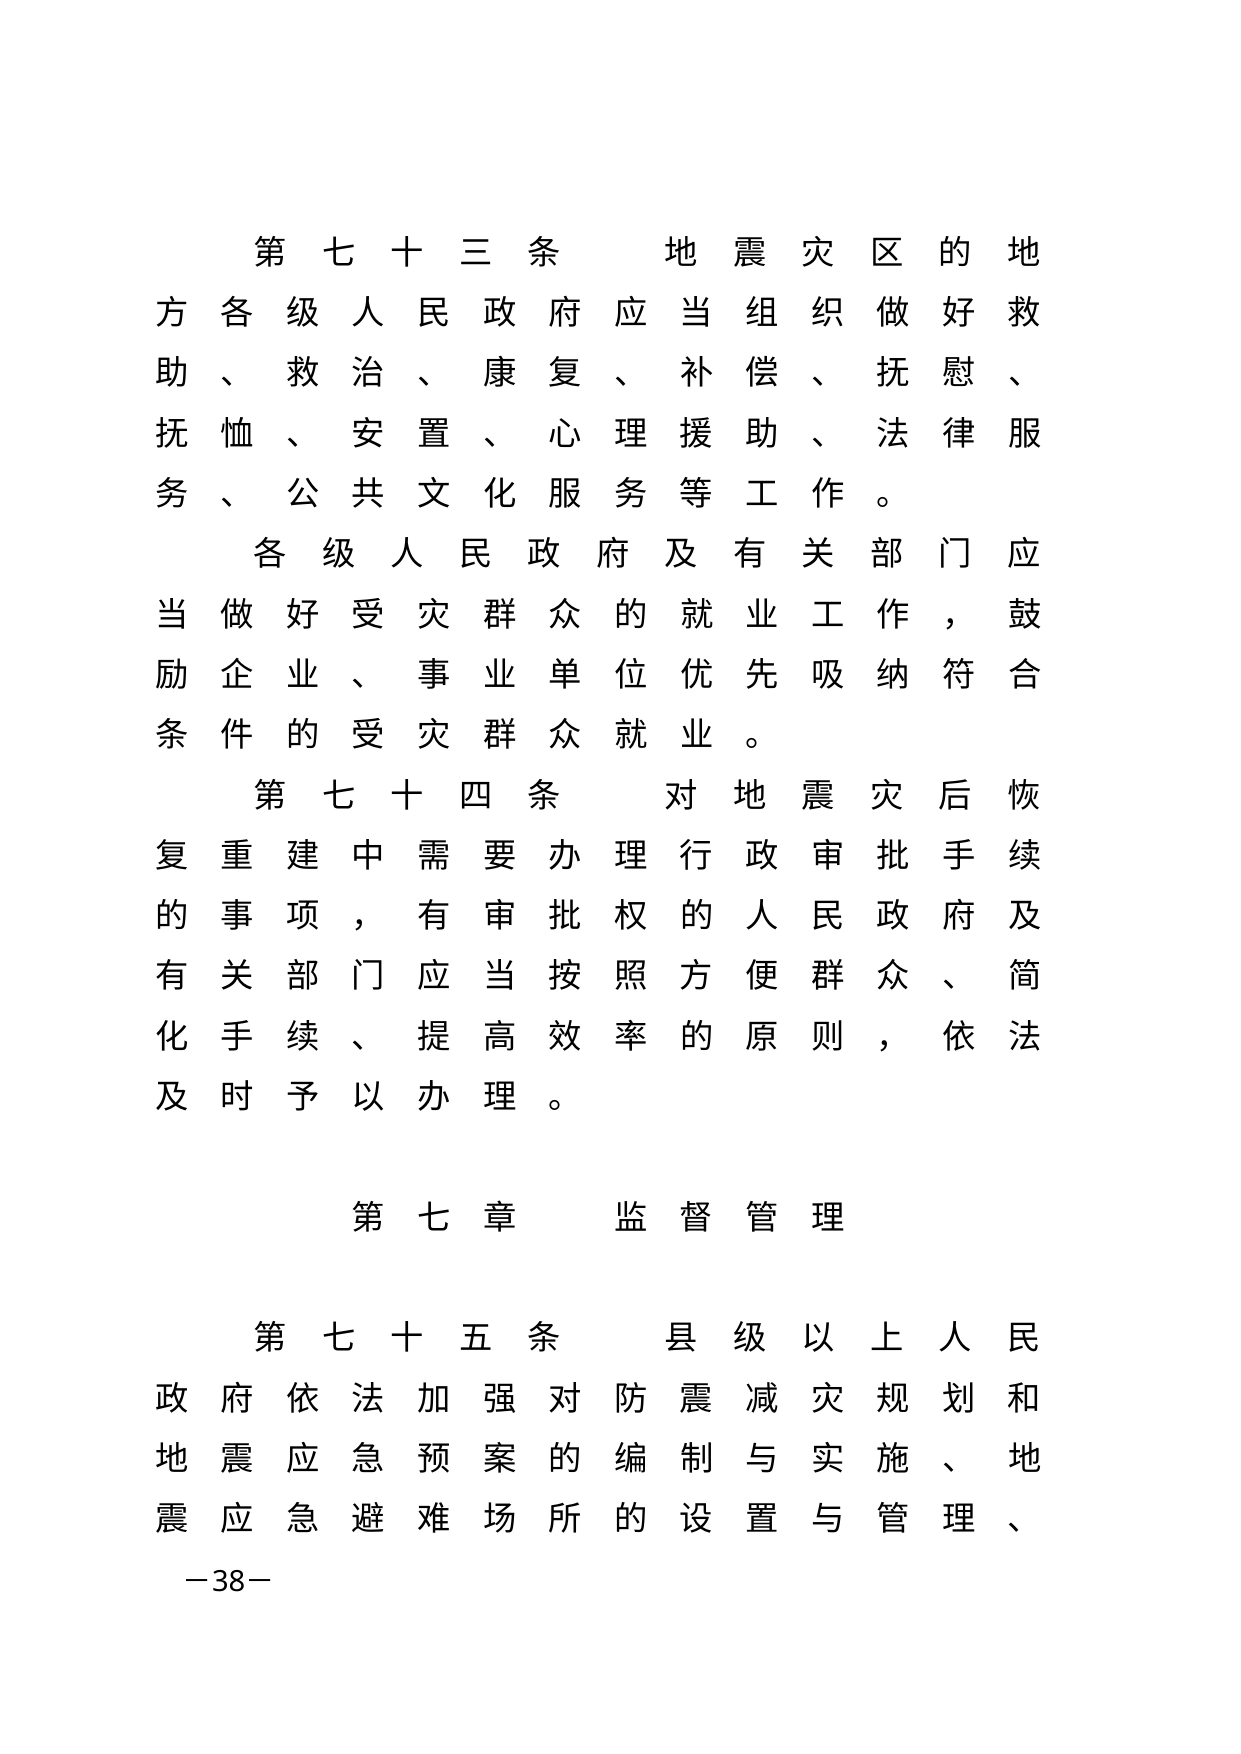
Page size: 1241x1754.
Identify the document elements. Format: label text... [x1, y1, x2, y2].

text 第七十四条 对地震灾后恢复重建中需要办理行政审批手续的事项，有审批权的人民政府及有关部门应当按照方便群众、简化手续、提高效率的原则，依法及时予以办理。 [155, 762, 1073, 1124]
text 第七十五条 县级以上人民政府依法加强对防震减灾规划和地震应急预案的编制与实施、地震应急避难场所的设置与管理、地震灾害紧急救援队伍的培训、防震减灾知识宣传教育和地震应急救援演练等工作的监督检查。 [155, 1305, 1073, 1546]
text 各级人民政府及有关部门应当做好受灾群众的就业工作，鼓励企业、事业单位优先吸纳符合条件的受灾群众就业。 [155, 521, 1073, 762]
text 第七章 监督管理 [155, 1184, 1073, 1245]
text 第七十三条 地震灾区的地方各级人民政府应当组织做好救助、救治、康复、补偿、抚慰、抚恤、安置、心理援助、法律服务、公共文化服务等工作。 [155, 219, 1073, 521]
